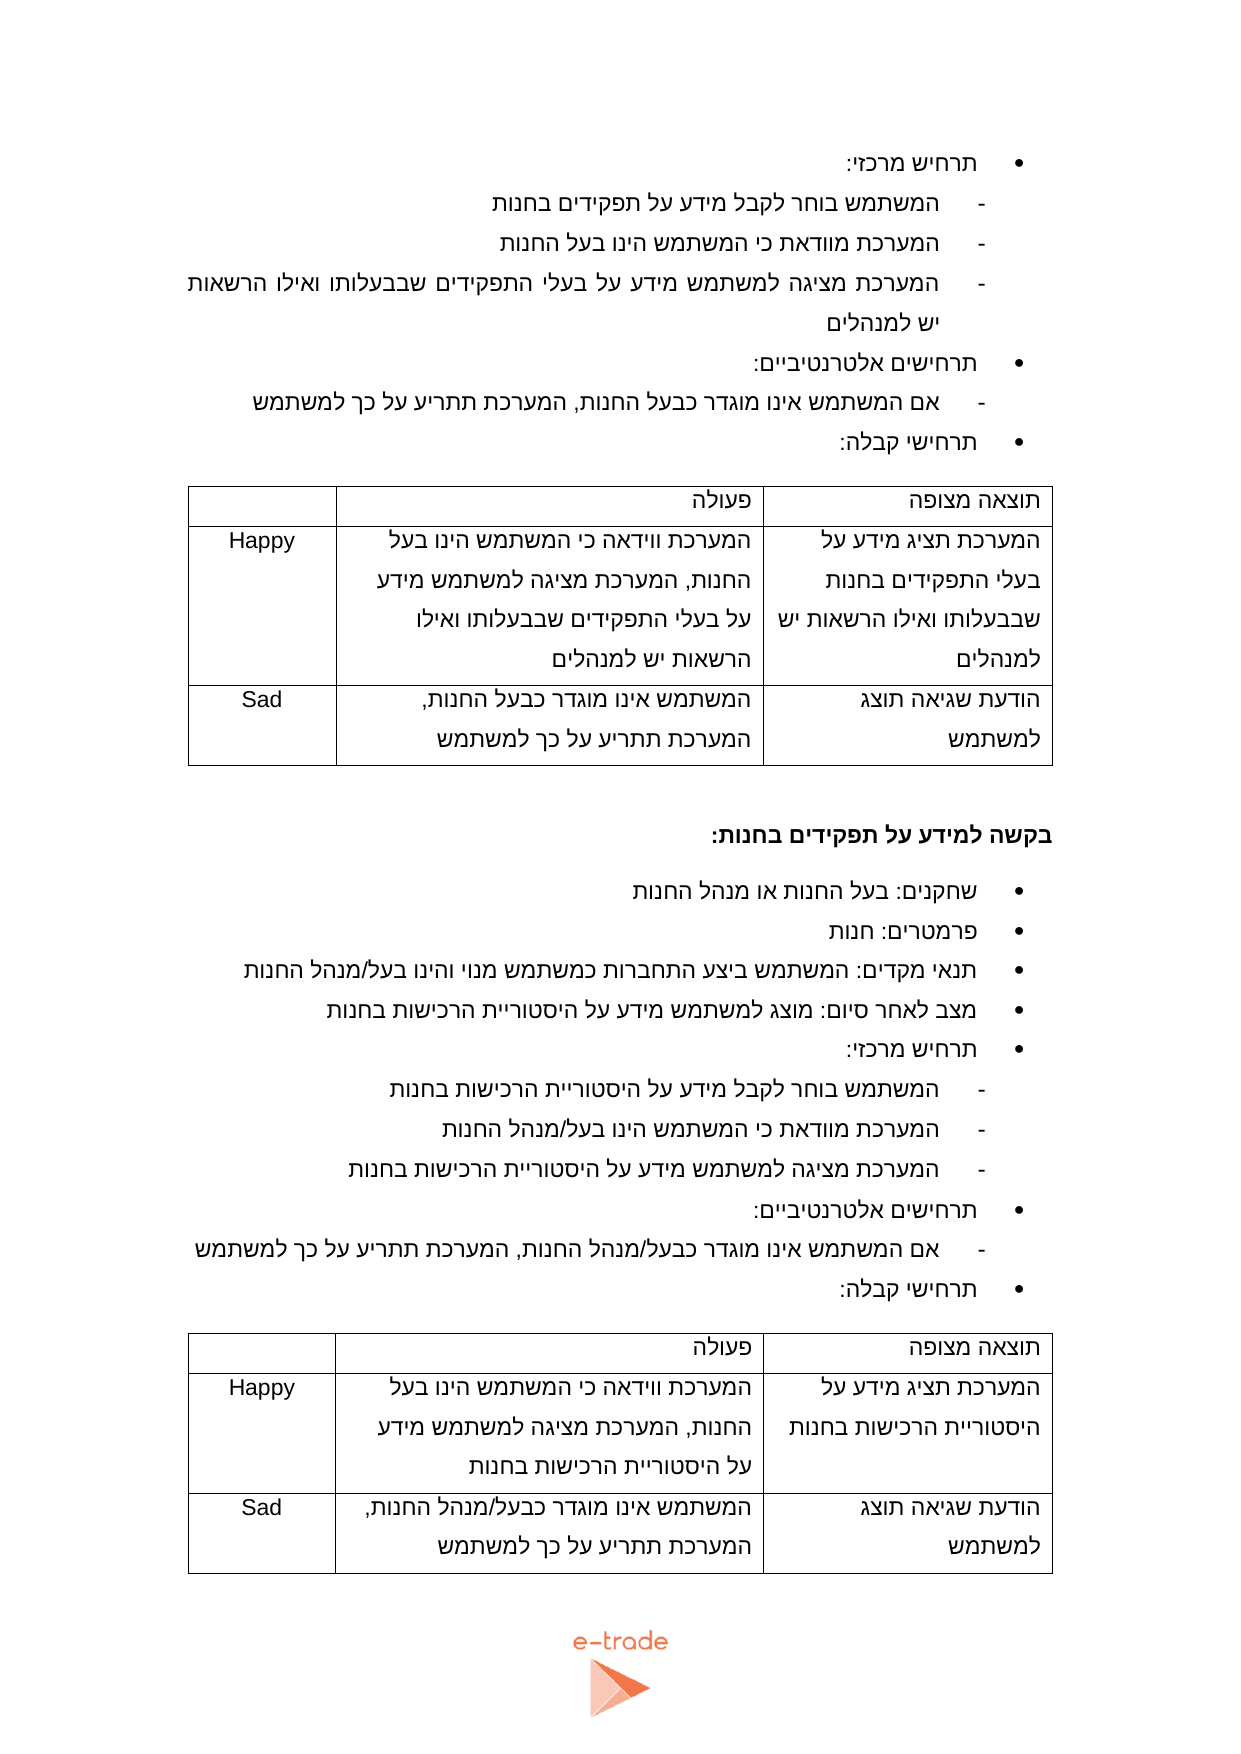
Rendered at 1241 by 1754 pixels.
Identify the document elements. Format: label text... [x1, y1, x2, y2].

list המערכת מוודאת כי המשתמש הינו בעל/מנהל החנות [187, 1116, 978, 1143]
text בקשה למידע על תפקידים בחנות: [187, 822, 1053, 848]
table_header פעולה [337, 487, 763, 526]
table_cell Sad [189, 1494, 335, 1573]
table_cell המערכת תציג מידע על בעלי התפקידים בחנות שבבעלותו ואילו הרשאות יש למנהלים [764, 527, 1052, 685]
list המשתמש בוחר לקבל מידע על היסטוריית הרכישות בחנות [187, 1076, 978, 1103]
list המערכת מציגה למשתמש מידע על בעלי התפקידים שבבעלותו ואילו הרשאות יש למנהלים [187, 270, 978, 336]
list תרחישי קבלה: [187, 1276, 1015, 1303]
table_cell הודעת שגיאה תוצג למשתמש [764, 1494, 1052, 1573]
list שחקנים: בעל החנות או מנהל החנות [187, 878, 1015, 905]
list תנאי מקדים: המשתמש ביצע התחברות כמשתמש מנוי והינו בעל/מנהל החנות [187, 957, 1015, 984]
table_header [189, 1334, 335, 1373]
table_cell Happy [189, 527, 336, 685]
list תרחישים אלטרנטיביים: [187, 349, 1015, 376]
list אם המשתמש אינו מוגדר כבעל החנות, המערכת תתריע על כך למשתמש [187, 389, 978, 416]
table_cell המשתמש אינו מוגדר כבעל החנות, המערכת תתריע על כך למשתמש [337, 686, 763, 765]
list תרחישים אלטרנטיביים: [187, 1197, 1015, 1223]
table_cell Sad [189, 686, 336, 765]
table_header [189, 487, 336, 526]
list אם המשתמש אינו מוגדר כבעל/מנהל החנות, המערכת תתריע על כך למשתמש [187, 1236, 978, 1263]
table_cell המערכת תציג מידע על היסטוריית הרכישות בחנות [764, 1374, 1052, 1493]
picture [546, 1620, 694, 1729]
list פרמטרים: חנות [187, 918, 1015, 944]
table_cell המשתמש אינו מוגדר כבעל/מנהל החנות, המערכת תתריע על כך למשתמש [336, 1494, 763, 1573]
table_header תוצאה מצופה [764, 1334, 1052, 1373]
list המערכת מציגה למשתמש מידע על היסטוריית הרכישות בחנות [187, 1156, 978, 1183]
list תרחיש מרכזי: [187, 150, 1015, 176]
list תרחישי קבלה: [187, 429, 1015, 456]
table_cell הודעת שגיאה תוצג למשתמש [764, 686, 1052, 765]
list המשתמש בוחר לקבל מידע על תפקידים בחנות [187, 189, 978, 216]
list מצב לאחר סיום: מוצג למשתמש מידע על היסטוריית הרכישות בחנות [187, 997, 1015, 1023]
table_cell המערכת ווידאה כי המשתמש הינו בעל החנות, המערכת מציגה למשתמש מידע על היסטוריית הרכישות בחנות [336, 1374, 763, 1493]
table_header פעולה [336, 1334, 763, 1373]
list המערכת מוודאת כי המשתמש הינו בעל החנות [187, 230, 978, 257]
list תרחיש מרכזי: [187, 1036, 1015, 1063]
table_cell Happy [189, 1374, 335, 1493]
table_header תוצאה מצופה [764, 487, 1052, 526]
table_cell המערכת ווידאה כי המשתמש הינו בעל החנות, המערכת מציגה למשתמש מידע על בעלי התפקידים שבבעלותו ואילו הרשאות יש למנהלים [337, 527, 763, 685]
